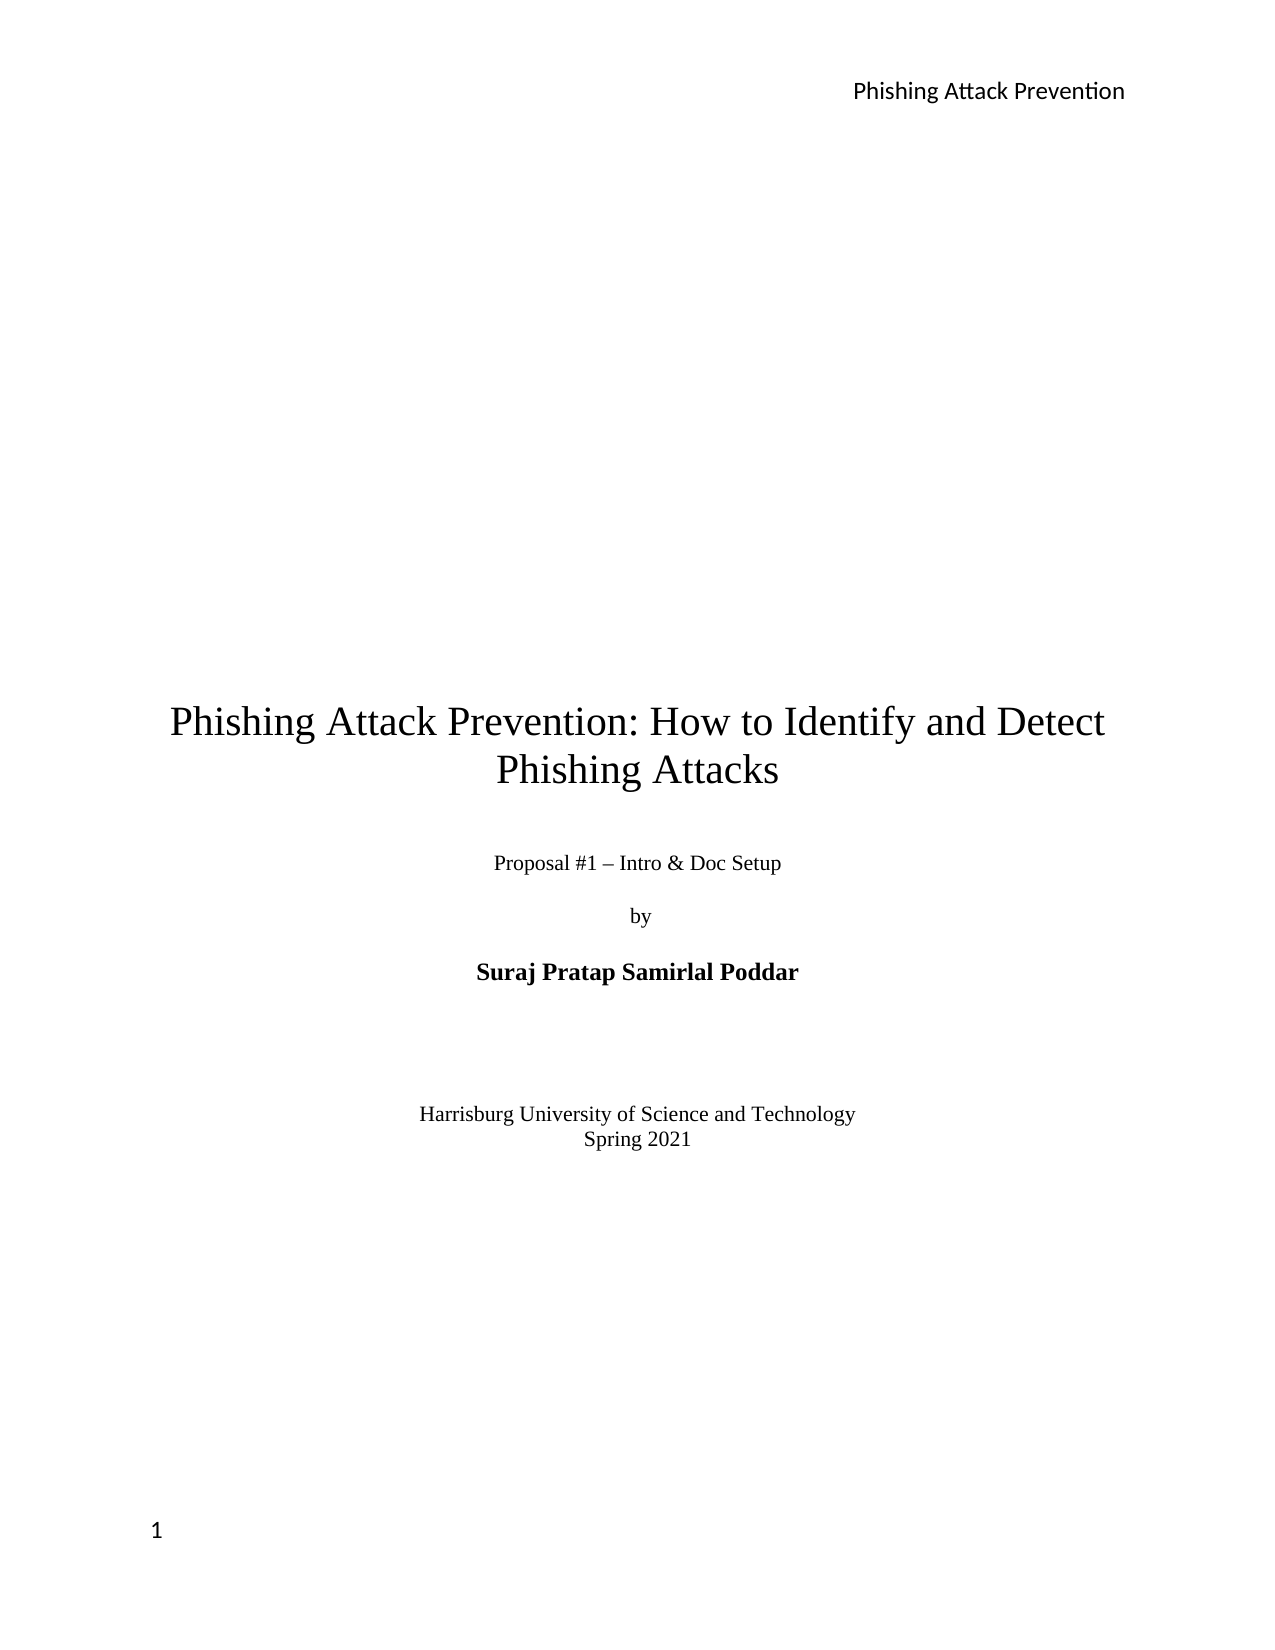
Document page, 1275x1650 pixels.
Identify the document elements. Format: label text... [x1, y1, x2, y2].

text Suraj Pratap Samirlal Poddar [150, 957, 1125, 986]
text by [150, 903, 1125, 929]
text Harrisburg University of Science and Technology [150, 1101, 1125, 1126]
text Spring 2021 [150, 1126, 1125, 1152]
text Proposal #1 – Intro & Doc Setup [150, 849, 1125, 875]
text Phishing Attack Prevention: How to Identify and Detect Phishing Attacks [150, 696, 1125, 792]
